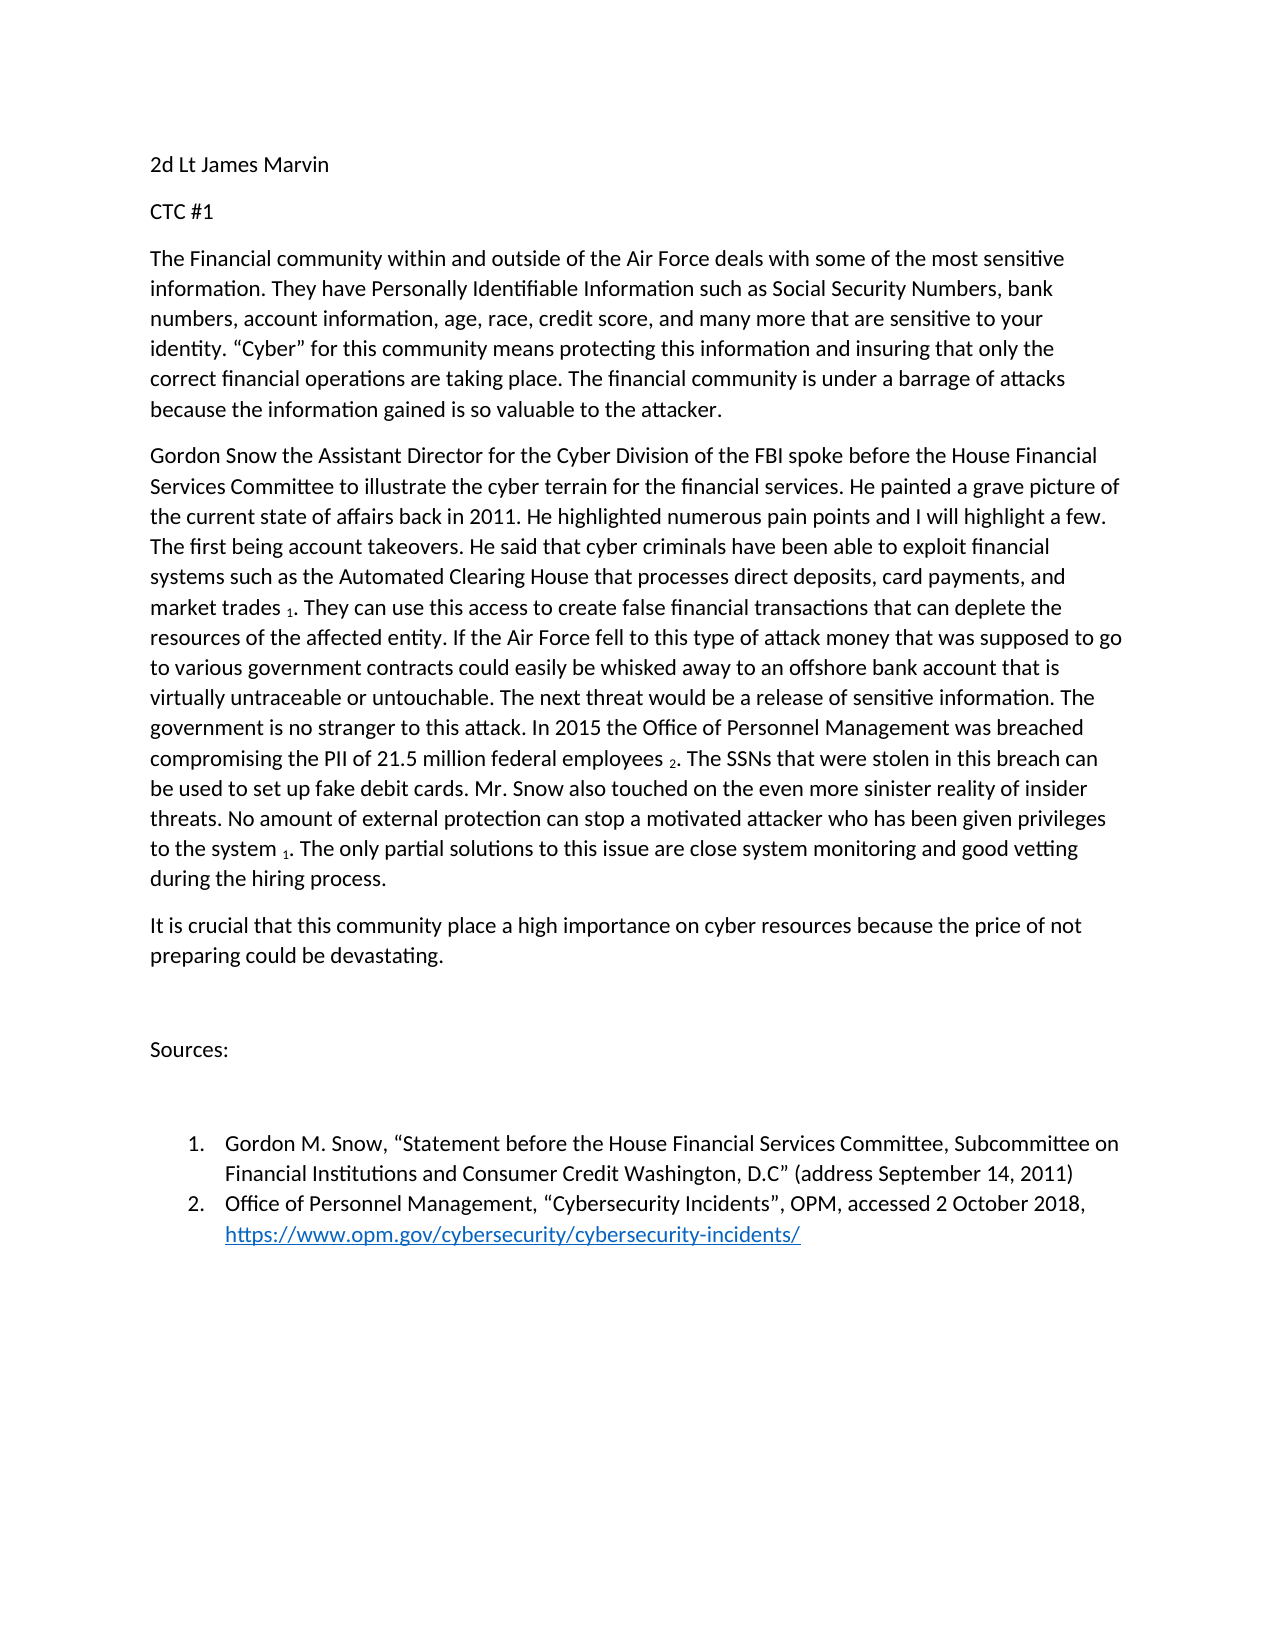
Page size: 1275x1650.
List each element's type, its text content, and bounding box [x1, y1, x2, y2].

text Gordon Snow the Assistant Director for the Cyber Division of the FBI spoke before the House Financial Services Committee to illustrate the cyber terrain for the financial services. He painted a grave picture of the current state of affairs back in 2011. He highlighted numerous pain points and I will highlight a few. The first being account takeovers. He said that cyber criminals have been able to exploit financial systems such as the Automated Clearing House that processes direct deposits, card payments, and market trades 1. They can use this access to create false financial transactions that can deplete the resources of the affected entity. If the Air Force fell to this type of attack money that was supposed to go to various government contracts could easily be whisked away to an offshore bank account that is virtually untraceable or untouchable. The next threat would be a release of sensitive information. The government is no stranger to this attack. In 2015 the Office of Personnel Management was breached compromising the PII of 21.5 million federal employees 2. The SSNs that were stolen in this breach can be used to set up fake debit cards. Mr. Snow also touched on the even more sinister reality of insider threats. No amount of external protection can stop a motivated attacker who has been given privileges to the system 1. The only partial solutions to this issue are close system monitoring and good vetting during the hiring process. [150, 442, 1125, 893]
text The Financial community within and outside of the Air Force deals with some of the most sensitive information. They have Personally Identifiable Information such as Social Security Numbers, bank numbers, account information, age, race, credit score, and many more that are sensitive to your identity. “Cyber” for this community means protecting this information and insuring that only the correct financial operations are taking place. The financial community is under a barrage of attacks because the information gained is so valuable to the attacker. [150, 244, 1125, 423]
text It is crucial that this community place a high importance on cyber resources because the price of not preparing could be devastating. [150, 911, 1125, 970]
list Office of Personnel Management, “Cybersecurity Incidents”, OPM, accessed 2 October 2018, https://www.opm.gov/cybersecurity/cybersecurity-incidents/ [187, 1189, 1125, 1248]
text 2d Lt James Marvin [150, 150, 1125, 178]
list Gordon M. Snow, “Statement before the House Financial Services Committee, Subcommittee on Financial Institutions and Consumer Credit Washington, D.C” (address September 14, 2011) [187, 1129, 1125, 1187]
text Sources: [150, 1035, 1125, 1063]
text CTC #1 [150, 197, 1125, 225]
